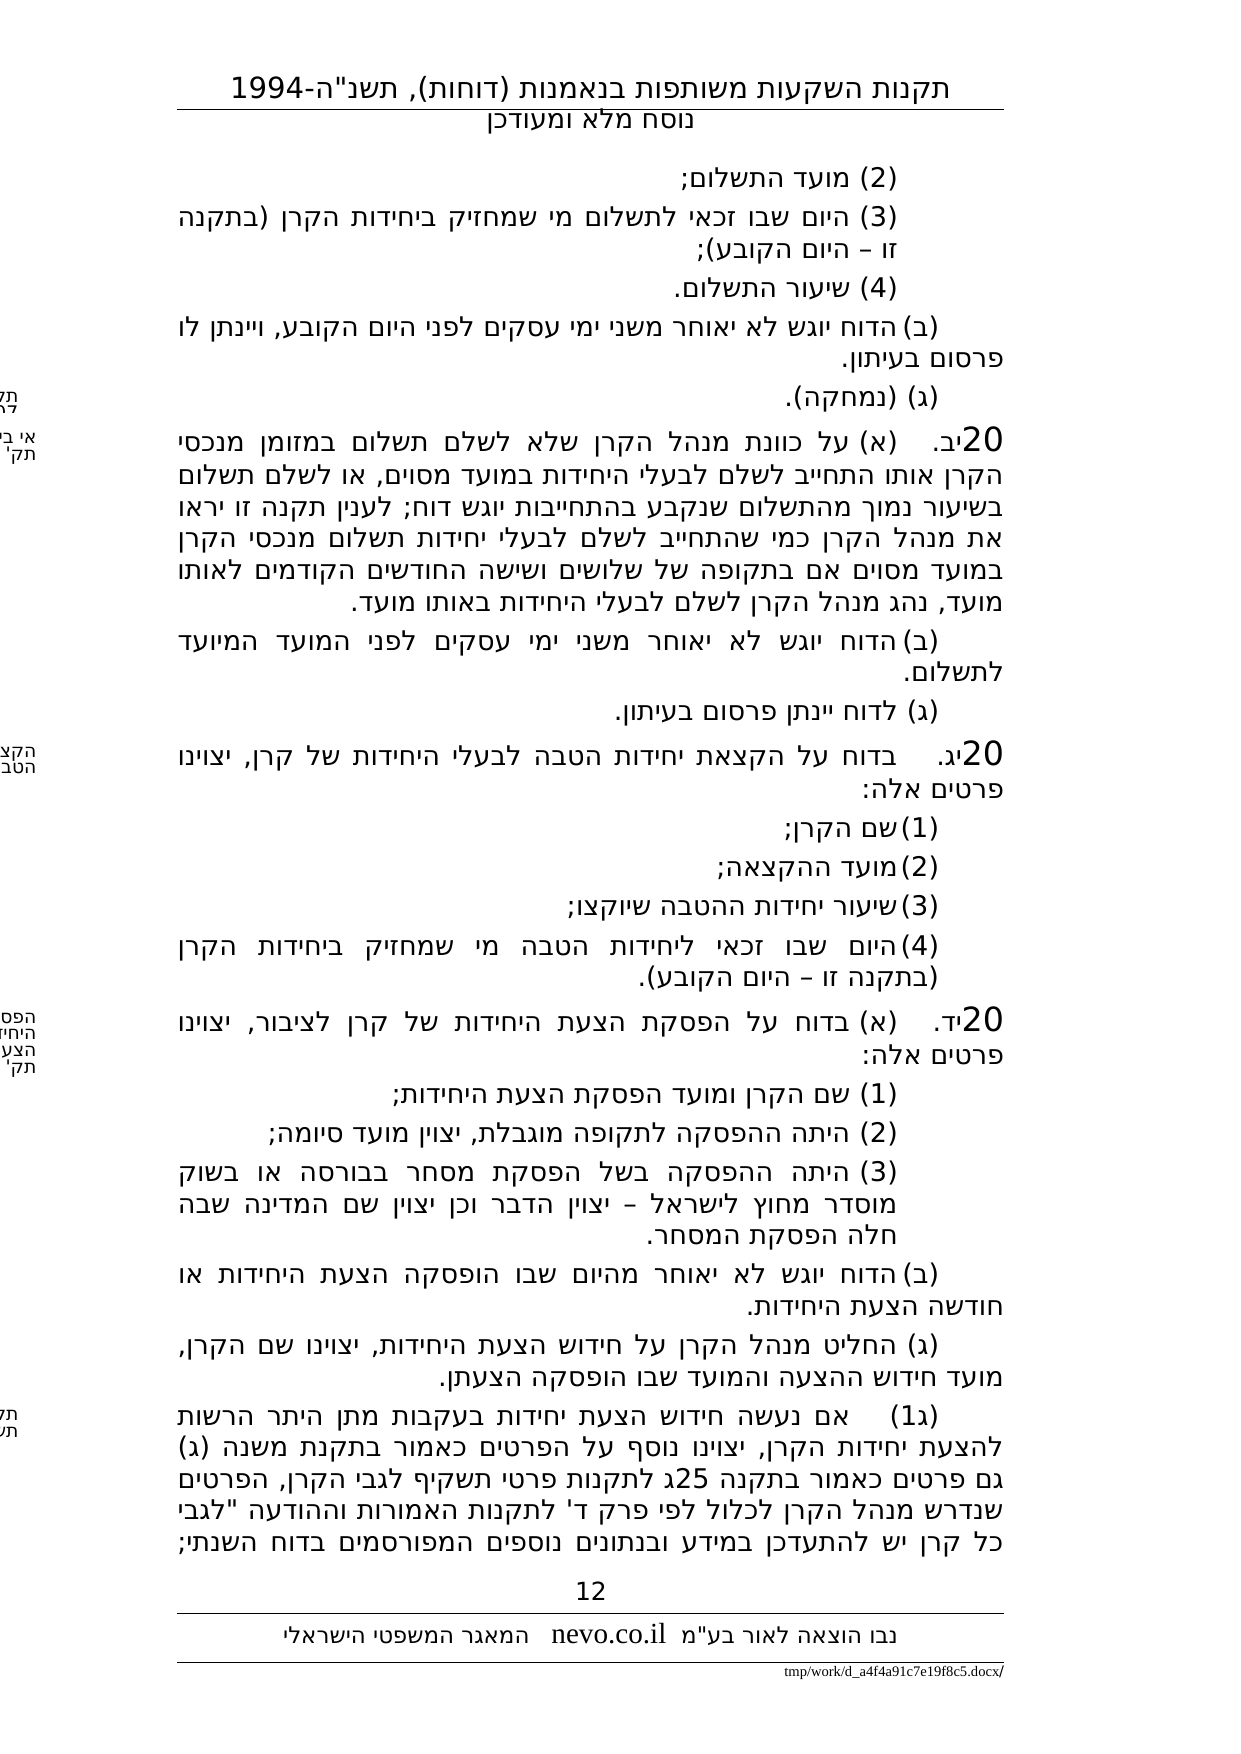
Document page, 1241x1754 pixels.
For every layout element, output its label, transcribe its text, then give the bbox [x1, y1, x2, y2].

text (ג) החליט מנהל הקרן על חידוש הצעת היחידות, יצוינו שם הקרן, מועד חידוש ההצעה והמועד שבו הופסקה הצעתן. [177, 1329, 1004, 1392]
text (3) שיעור יחידות ההטבה שיוקצו; [177, 891, 939, 922]
text (2) מועד ההקצאה; [177, 852, 939, 883]
text (2) מועד התשלום; [177, 162, 898, 194]
text 20יב. (א) על כוונת מנהל הקרן שלא לשלם תשלום במזומן מנכסי הקרן אותו התחייב לשלם לבעלי היחידות במועד מסוים, או לשלם תשלום בשיעור נמוך מהתשלום שנקבע בהתחייבות יוגש דוח; לענין תקנה זו יראו את מנהל הקרן כמי שהתחייב לשלם לבעלי יחידות תשלום מנכסי הקרן במועד מסוים אם בתקופה של שלושים ושישה החודשים הקודמים לאותו מועד, נהג מנהל הקרן לשלם לבעלי היחידות באותו מועד. [177, 421, 1004, 617]
text (ג) (נמחקה). [177, 382, 1004, 413]
text (2) היתה ההפסקה לתקופה מוגבלת, יצוין מועד סיומה; [177, 1117, 898, 1149]
text (ג) לדוח יינתן פרסום בעיתון. [177, 696, 1004, 727]
text 20יד. (א) בדוח על הפסקת הצעת היחידות של קרן לציבור, יצוינו פרטים אלה: [177, 1000, 1004, 1071]
text (ב) הדוח יוגש לא יאוחר מהיום שבו הופסקה הצעת היחידות או חודשה הצעת היחידות. [177, 1259, 1004, 1322]
text (3) היתה ההפסקה בשל הפסקת מסחר בבורסה או בשוק מוסדר מחוץ לישראל – יצוין הדבר וכן יצוין שם המדינה שבה חלה הפסקת המסחר. [177, 1156, 898, 1251]
text (1) שם הקרן; [177, 813, 939, 844]
text (4) היום שבו זכאי ליחידות הטבה מי שמחזיק ביחידות הקרן (בתקנה זו – היום הקובע). [177, 930, 939, 993]
text (ב) הדוח יוגש לא יאוחר משני ימי עסקים לפני היום הקובע, ויינתן לו פרסום בעיתון. [177, 311, 1004, 374]
text (1) שם הקרן ומועד הפסקת הצעת היחידות; [177, 1078, 898, 1110]
text (ב) הדוח יוגש לא יאוחר משני ימי עסקים לפני המועד המיועד לתשלום. [177, 625, 1004, 688]
text 20יג. בדוח על הקצאת יחידות הטבה לבעלי היחידות של קרן, יצוינו פרטים אלה: [177, 735, 1004, 805]
text (3) היום שבו זכאי לתשלום מי שמחזיק ביחידות הקרן (בתקנה זו – היום הקובע); [177, 201, 898, 264]
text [177, 1400, 1004, 1558]
text (4) שיעור התשלום. [177, 272, 898, 304]
